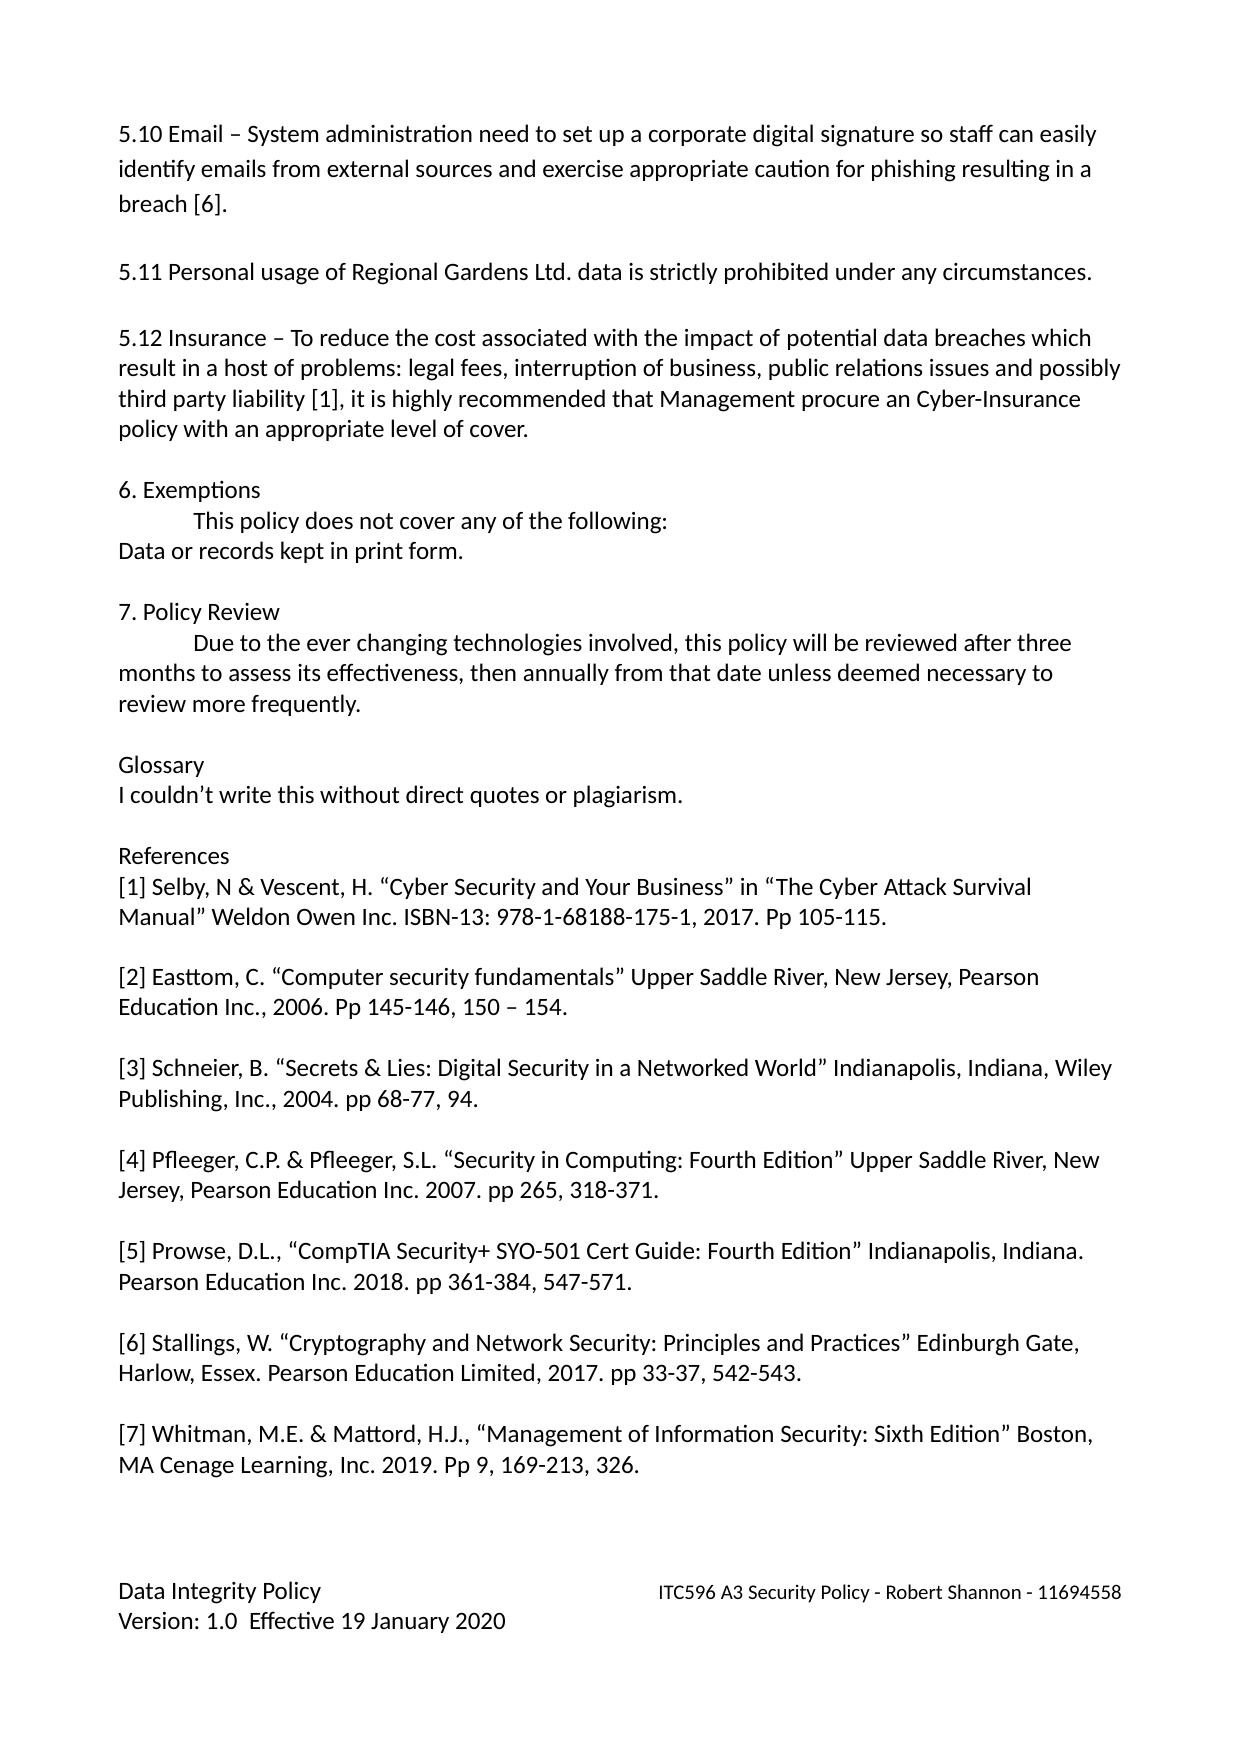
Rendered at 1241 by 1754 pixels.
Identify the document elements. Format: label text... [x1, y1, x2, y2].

text Data or records kept in print form. [118, 535, 1122, 566]
text [2] Easttom, C. “Computer security fundamentals” Upper Saddle River, New Jersey, Pearson Education Inc., 2006. Pp 145-146, 150 – 154. [118, 961, 1122, 1022]
text I couldn’t write this without direct quotes or plagiarism. [118, 779, 1122, 810]
text 5.10 Email – System administration need to set up a corporate digital signature so staff can easily identify emails from external sources and exercise appropriate caution for phishing resulting in a breach [6]. [118, 118, 1122, 219]
text 6. Exemptions [118, 474, 1122, 505]
text [7] Whitman, M.E. & Mattord, H.J., “Management of Information Security: Sixth Edition” Boston, MA Cenage Learning, Inc. 2019. Pp 9, 169-213, 326. [118, 1419, 1122, 1480]
text [3] Schneier, B. “Secrets & Lies: Digital Security in a Networked World” Indianapolis, Indiana, Wiley Publishing, Inc., 2004. pp 68-77, 94. [118, 1052, 1122, 1113]
text [5] Prowse, D.L., “CompTIA Security+ SYO-501 Cert Guide: Fourth Edition” Indianapolis, Indiana. Pearson Education Inc. 2018. pp 361-384, 547-571. [118, 1236, 1122, 1297]
text References [118, 841, 1122, 871]
text 5.12 Insurance – To reduce the cost associated with the impact of potential data breaches which result in a host of problems: legal fees, interruption of business, public relations issues and possibly third party liability [1], it is highly recommended that Management procure an Cyber-Insurance policy with an appropriate level of cover. [118, 322, 1122, 444]
text Due to the ever changing technologies involved, this policy will be reviewed after three months to assess its effectiveness, then annually from that date unless deemed necessary to review more frequently. [118, 627, 1122, 718]
text [4] Pfleeger, C.P. & Pfleeger, S.L. “Security in Computing: Fourth Edition” Upper Saddle River, New Jersey, Pearson Education Inc. 2007. pp 265, 318-371. [118, 1144, 1122, 1205]
text 5.11 Personal usage of Regional Gardens Ltd. data is strictly prohibited under any circumstances. [118, 256, 1122, 287]
text Glossary [118, 749, 1122, 779]
text [1] Selby, N & Vescent, H. “Cyber Security and Your Business” in “The Cyber Attack Survival Manual” Weldon Owen Inc. ISBN-13: 978-1-68188-175-1, 2017. Pp 105-115. [118, 871, 1122, 932]
text [6] Stallings, W. “Cryptography and Network Security: Principles and Practices” Edinburgh Gate, Harlow, Essex. Pearson Education Limited, 2017. pp 33-37, 542-543. [118, 1327, 1122, 1388]
text 7. Policy Review [118, 596, 1122, 627]
text This policy does not cover any of the following: [118, 505, 1122, 535]
